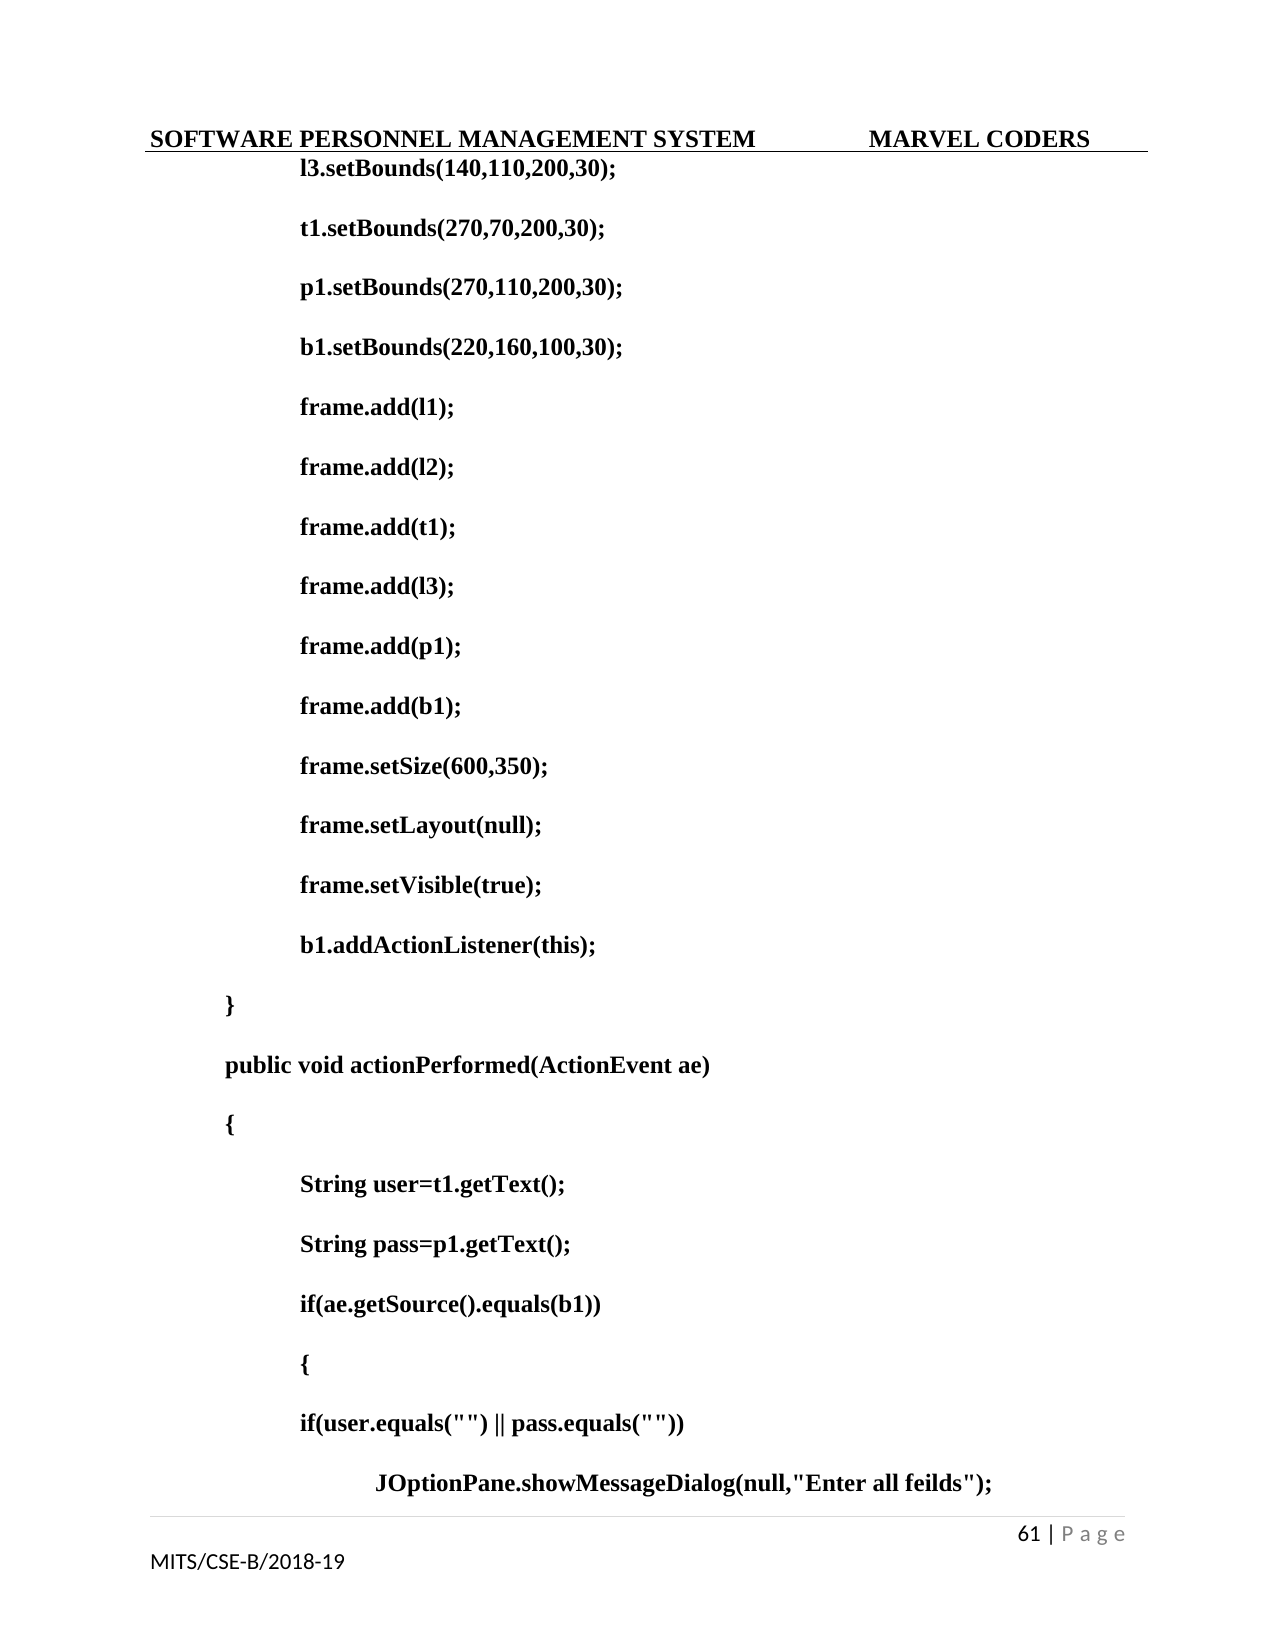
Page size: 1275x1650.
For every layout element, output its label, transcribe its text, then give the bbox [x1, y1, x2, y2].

text JOptionPane.showMessageDialog(null,"Enter all feilds"); [150, 1468, 1125, 1497]
text p1.setBounds(270,110,200,30); [150, 272, 1125, 301]
text public void actionPerformed(ActionEvent ae) [150, 1050, 1125, 1078]
text frame.setSize(600,350); [150, 751, 1125, 779]
text frame.add(p1); [150, 631, 1125, 660]
text b1.setBounds(220,160,100,30); [150, 332, 1125, 361]
text if(ae.getSource().equals(b1)) [150, 1289, 1125, 1318]
text b1.addActionListener(this); [150, 930, 1125, 959]
text t1.setBounds(270,70,200,30); [150, 213, 1125, 241]
text frame.add(b1); [150, 691, 1125, 720]
text } [150, 990, 1125, 1019]
text { [150, 1349, 1125, 1377]
text String pass=p1.getText(); [150, 1229, 1125, 1258]
text frame.setVisible(true); [150, 870, 1125, 899]
text String user=t1.getText(); [150, 1169, 1125, 1198]
text frame.add(l2); [150, 452, 1125, 481]
text frame.add(t1); [150, 512, 1125, 540]
text frame.add(l1); [150, 392, 1125, 421]
text { [150, 1109, 1125, 1138]
text frame.setLayout(null); [150, 811, 1125, 839]
text if(user.equals("") || pass.equals("")) [150, 1408, 1125, 1437]
text l3.setBounds(140,110,200,30); [150, 153, 1125, 182]
text frame.add(l3); [150, 571, 1125, 600]
